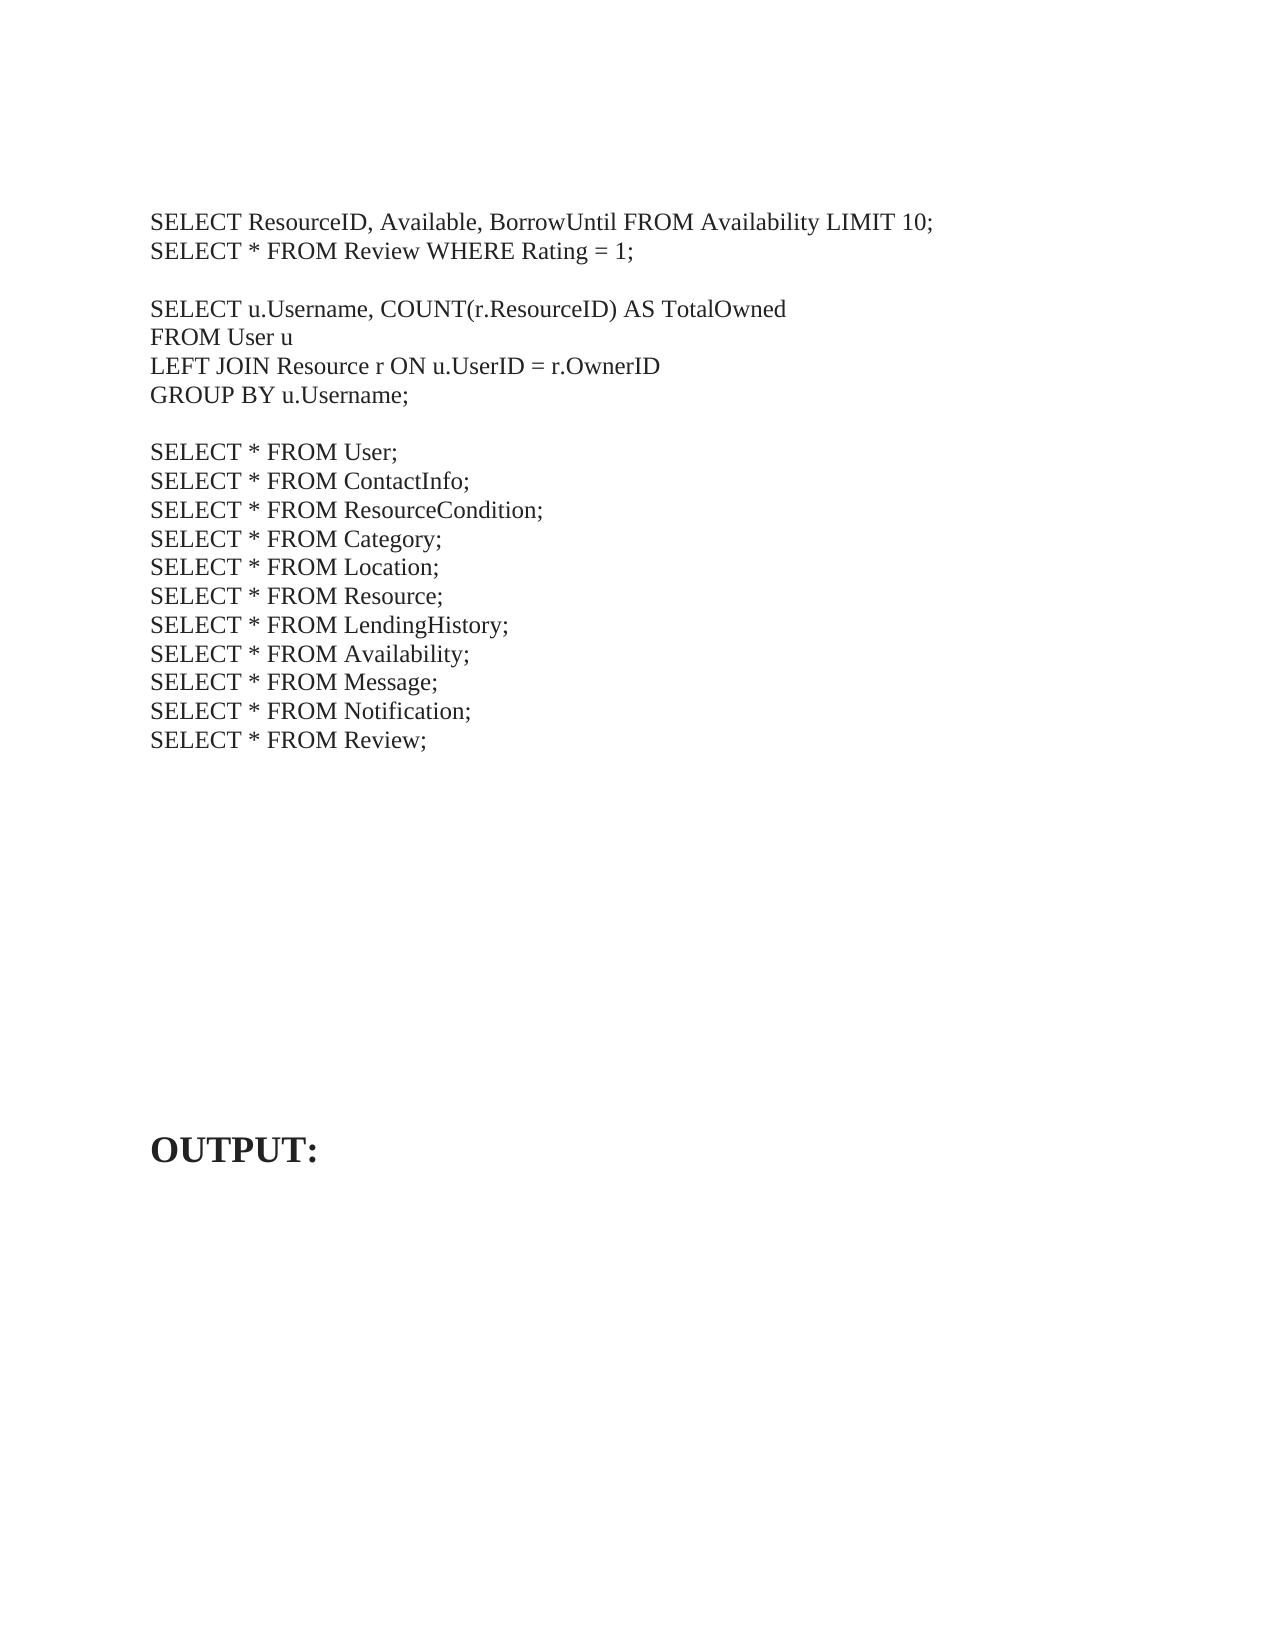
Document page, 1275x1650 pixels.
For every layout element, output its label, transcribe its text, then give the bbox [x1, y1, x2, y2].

text SELECT * FROM Location; [150, 552, 1226, 581]
text SELECT * FROM Review; [150, 725, 1226, 754]
text SELECT * FROM ContactInfo; [150, 466, 1226, 495]
text SELECT ResourceID, Available, BorrowUntil FROM Availability LIMIT 10; [150, 207, 1226, 236]
text SELECT u.Username, COUNT(r.ResourceID) AS TotalOwned [150, 294, 1226, 322]
text GROUP BY u.Username; [150, 380, 1226, 409]
text OUTPUT: [150, 1127, 1226, 1171]
text SELECT * FROM Review WHERE Rating = 1; [150, 236, 1226, 265]
text SELECT * FROM Category; [150, 524, 1226, 552]
text LEFT JOIN Resource r ON u.UserID = r.OwnerID [150, 351, 1226, 380]
text SELECT * FROM User; [150, 437, 1226, 466]
text SELECT * FROM Message; [150, 667, 1226, 696]
text SELECT * FROM Resource; [150, 581, 1226, 610]
text SELECT * FROM LendingHistory; [150, 610, 1226, 639]
text FROM User u [150, 322, 1226, 351]
text SELECT * FROM Notification; [150, 696, 1226, 725]
text SELECT * FROM ResourceCondition; [150, 495, 1226, 524]
text SELECT * FROM Availability; [150, 639, 1226, 667]
